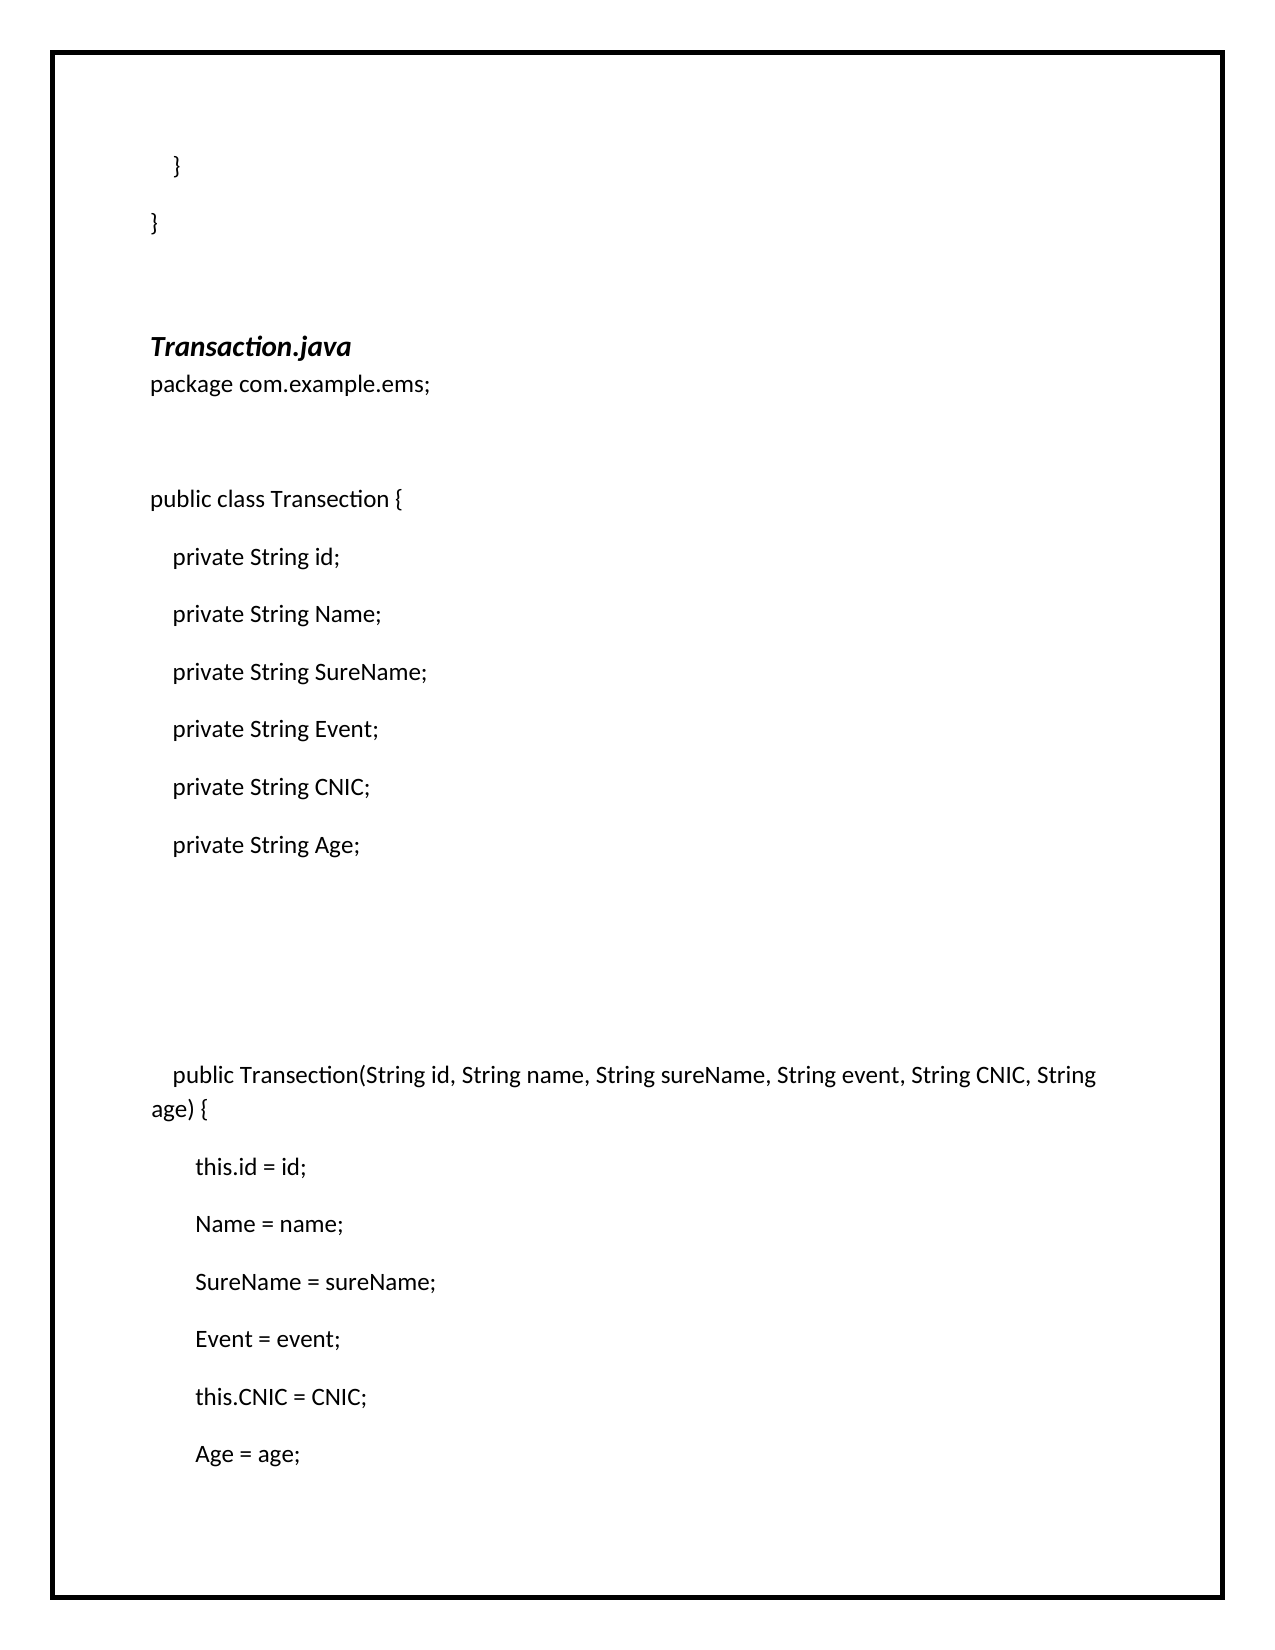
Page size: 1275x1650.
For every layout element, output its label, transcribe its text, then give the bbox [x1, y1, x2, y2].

text Event = event; [150, 1323, 1125, 1354]
text private String CNIC; [150, 771, 1125, 802]
text private String id; [150, 541, 1125, 571]
text private String Age; [150, 829, 1125, 859]
text this.CNIC = CNIC; [150, 1381, 1125, 1412]
text } [150, 208, 1125, 238]
text Name = name; [150, 1208, 1125, 1239]
text private String SureName; [150, 656, 1125, 686]
text private String Name; [150, 598, 1125, 629]
text SureName = sureName; [150, 1266, 1125, 1296]
text private String Event; [150, 713, 1125, 744]
subtitle Transaction.java [150, 328, 1125, 364]
text public class Transection { [150, 483, 1125, 514]
text package com.example.ems; [150, 368, 1125, 398]
text } [150, 150, 1125, 181]
text public Transection(String id, String name, String sureName, String event, String CNIC, String age) { [150, 1059, 1125, 1123]
text Age = age; [150, 1439, 1125, 1469]
text this.id = id; [150, 1151, 1125, 1181]
